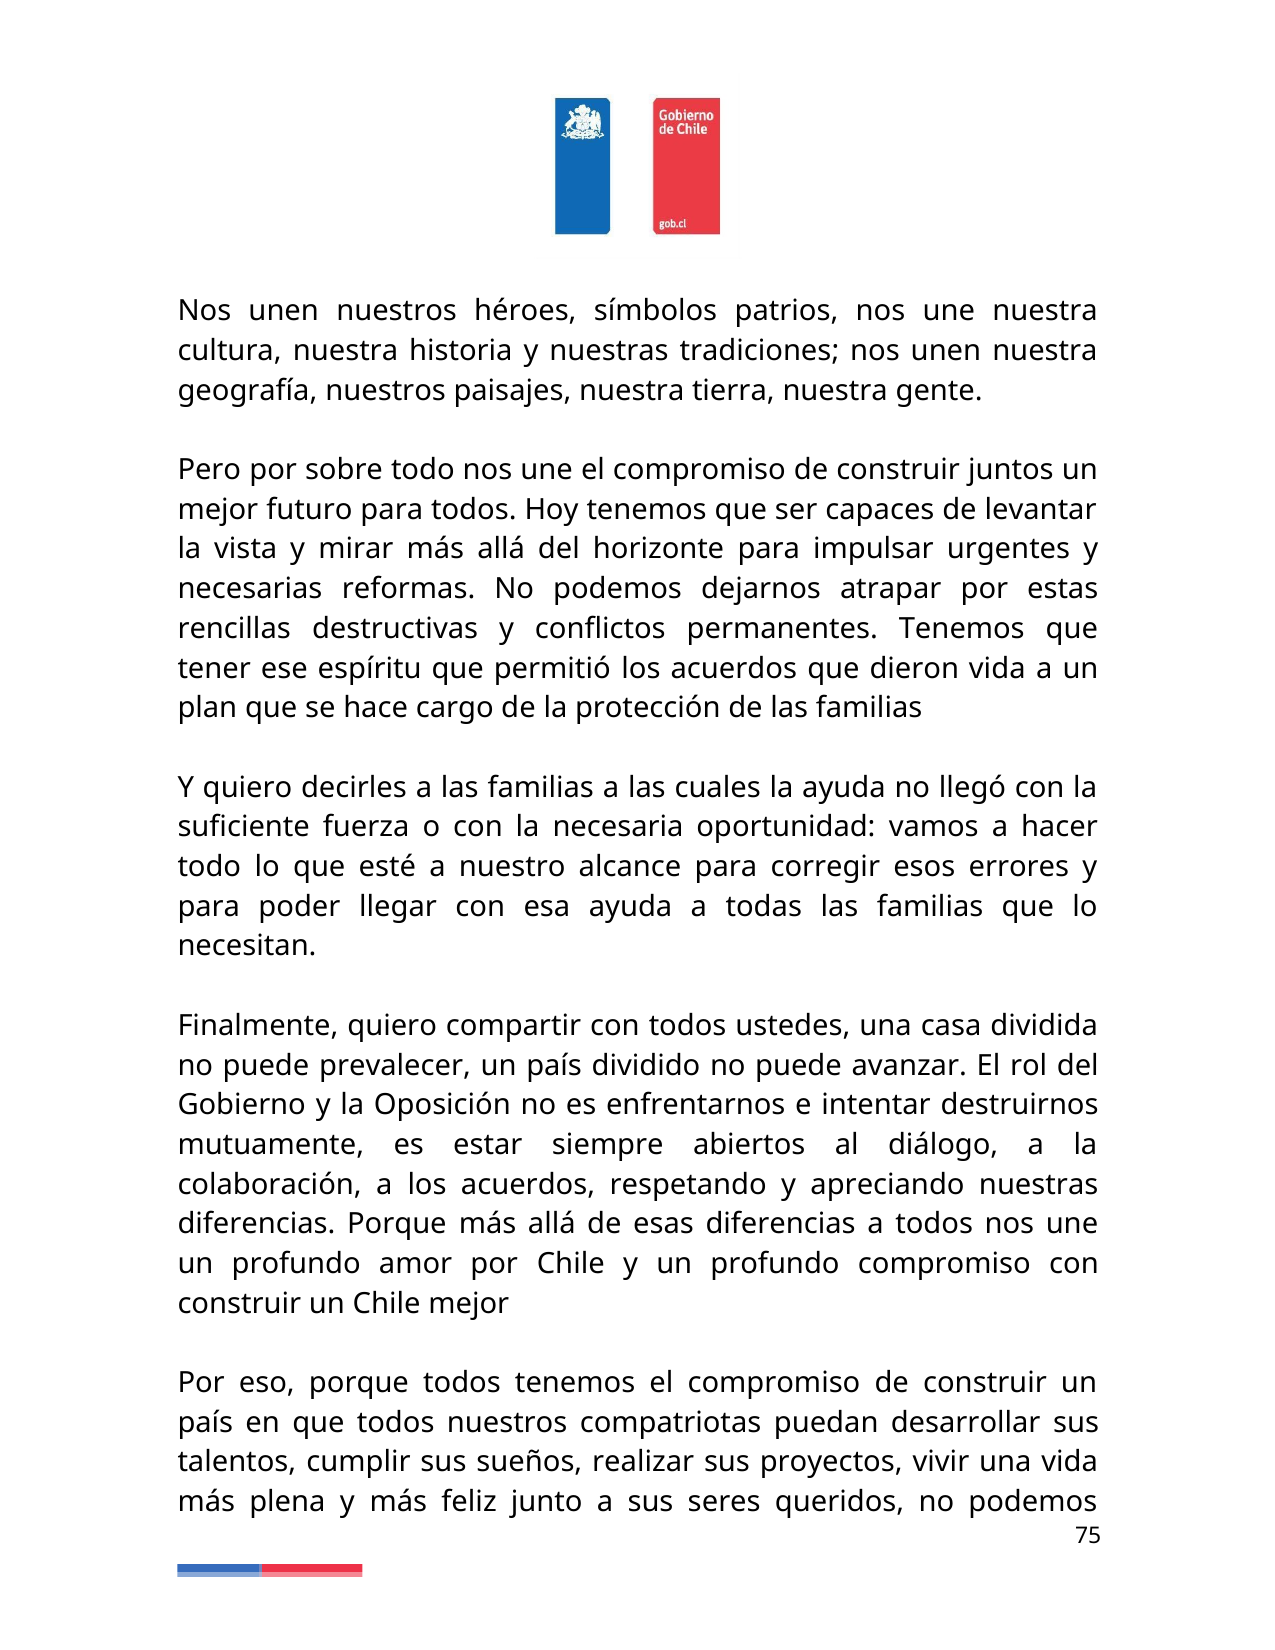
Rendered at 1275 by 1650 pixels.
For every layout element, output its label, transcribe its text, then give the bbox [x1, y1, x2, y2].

picture [177, 1564, 363, 1577]
text Nos unen nuestros héroes, símbolos patrios, nos une nuestra cultura, nuestra historia y nuestras tradiciones; nos unen nuestra geografía, nuestros paisajes, nuestra tierra, nuestra gente. [177, 289, 1099, 409]
picture [533, 73, 742, 259]
text Finalmente, quiero compartir con todos ustedes, una casa dividida no puede prevalecer, un país dividido no puede avanzar. El rol del Gobierno y la Oposición no es enfrentarnos e intentar destruirnos mutuamente, es estar siempre abiertos al diálogo, a la colaboración, a los acuerdos, respetando y apreciando nuestras diferencias. Porque más allá de esas diferencias a todos nos une un profundo amor por Chile y un profundo compromiso con construir un Chile mejor [177, 1004, 1099, 1322]
text Pero por sobre todo nos une el compromiso de construir juntos un mejor futuro para todos. Hoy tenemos que ser capaces de levantar la vista y mirar más allá del horizonte para impulsar urgentes y necesarias reformas. No podemos dejarnos atrapar por estas rencillas destructivas y conflictos permanentes. Tenemos que tener ese espíritu que permitió los acuerdos que dieron vida a un plan que se hace cargo de la protección de las familias [177, 448, 1098, 726]
text Y quiero decirles a las familias a las cuales la ayuda no llegó con la suficiente fuerza o con la necesaria oportunidad: vamos a hacer todo lo que esté a nuestro alcance para corregir esos errores y para poder llegar con esa ayuda a todas las familias que lo necesitan. [177, 766, 1098, 964]
